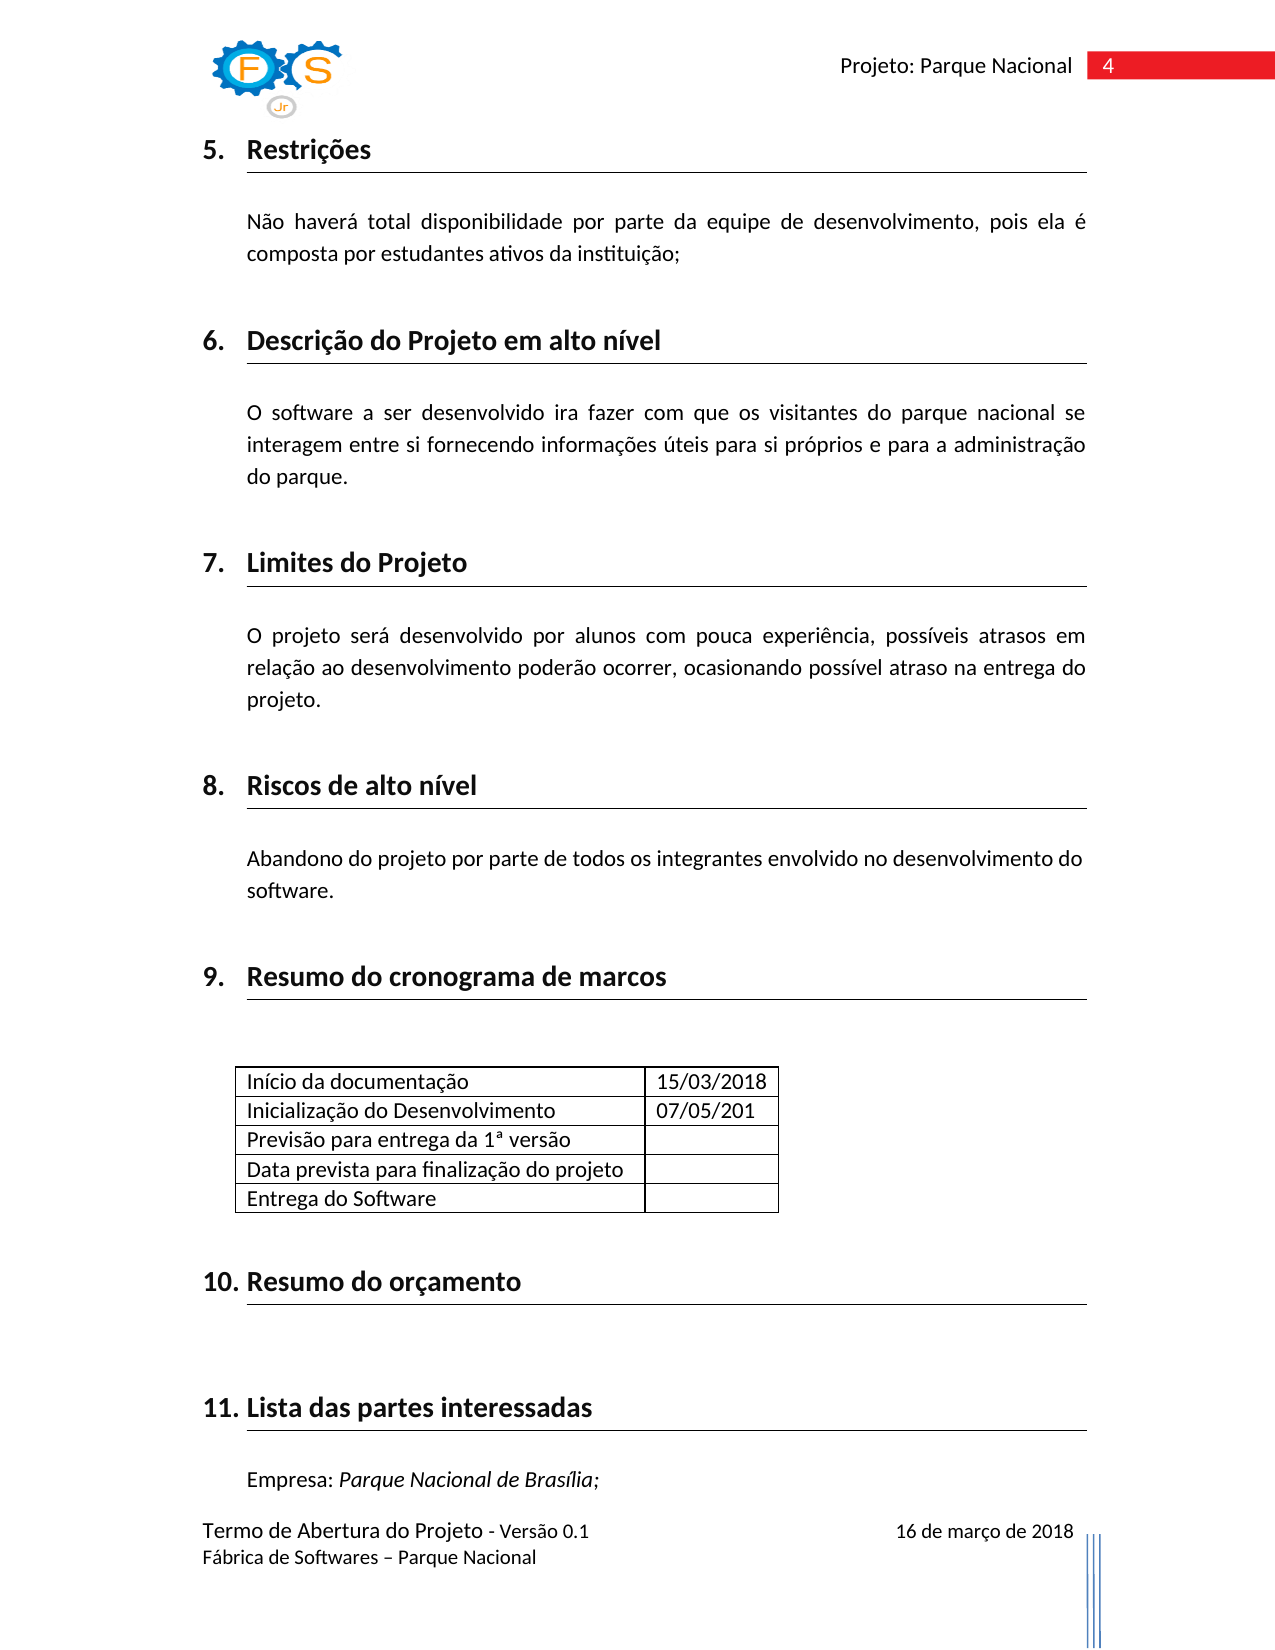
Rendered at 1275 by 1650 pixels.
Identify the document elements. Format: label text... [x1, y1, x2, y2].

subtitle Lista das partes interessadas [202, 1389, 1087, 1425]
text O software a ser desenvolvido ira fazer com que os visitantes do parque nacional se interagem entre si fornecendo informações úteis para si próprios e para a administração do parque. [247, 398, 1087, 490]
text Abandono do projeto por parte de todos os integrantes envolvido no desenvolvimento do software. [247, 841, 1087, 904]
subtitle Resumo do orçamento [202, 1263, 1087, 1298]
subtitle Descrição do Projeto em alto nível [202, 322, 1087, 357]
table_cell Data prevista para finalização do projeto [236, 1155, 644, 1183]
table_header 15/03/2018 [646, 1068, 778, 1096]
subtitle Resumo do cronograma de marcos [202, 958, 1087, 994]
table_cell [646, 1155, 778, 1183]
subtitle Riscos de alto nível [202, 767, 1087, 803]
text O projeto será desenvolvido por alunos com pouca experiência, possíveis atrasos em relação ao desenvolvimento poderão ocorrer, ocasionando possível atraso na entrega do projeto. [247, 621, 1087, 713]
text Não haverá total disponibilidade por parte da equipe de desenvolvimento, pois ela é composta por estudantes ativos da instituição; [247, 207, 1087, 268]
text Empresa: Parque Nacional de Brasília; [247, 1465, 1087, 1493]
subtitle Restrições [202, 131, 1087, 167]
table_cell Entrega do Software [236, 1184, 644, 1212]
table_cell Inicialização do Desenvolvimento [236, 1097, 644, 1124]
table_cell 07/05/201 [646, 1097, 778, 1124]
table_cell Previsão para entrega da 1ª versão [236, 1126, 644, 1154]
picture [187, 29, 366, 132]
table_cell [646, 1184, 778, 1212]
subtitle Limites do Projeto [202, 544, 1087, 580]
table_cell [646, 1126, 778, 1154]
table_header Início da documentação [236, 1068, 644, 1096]
